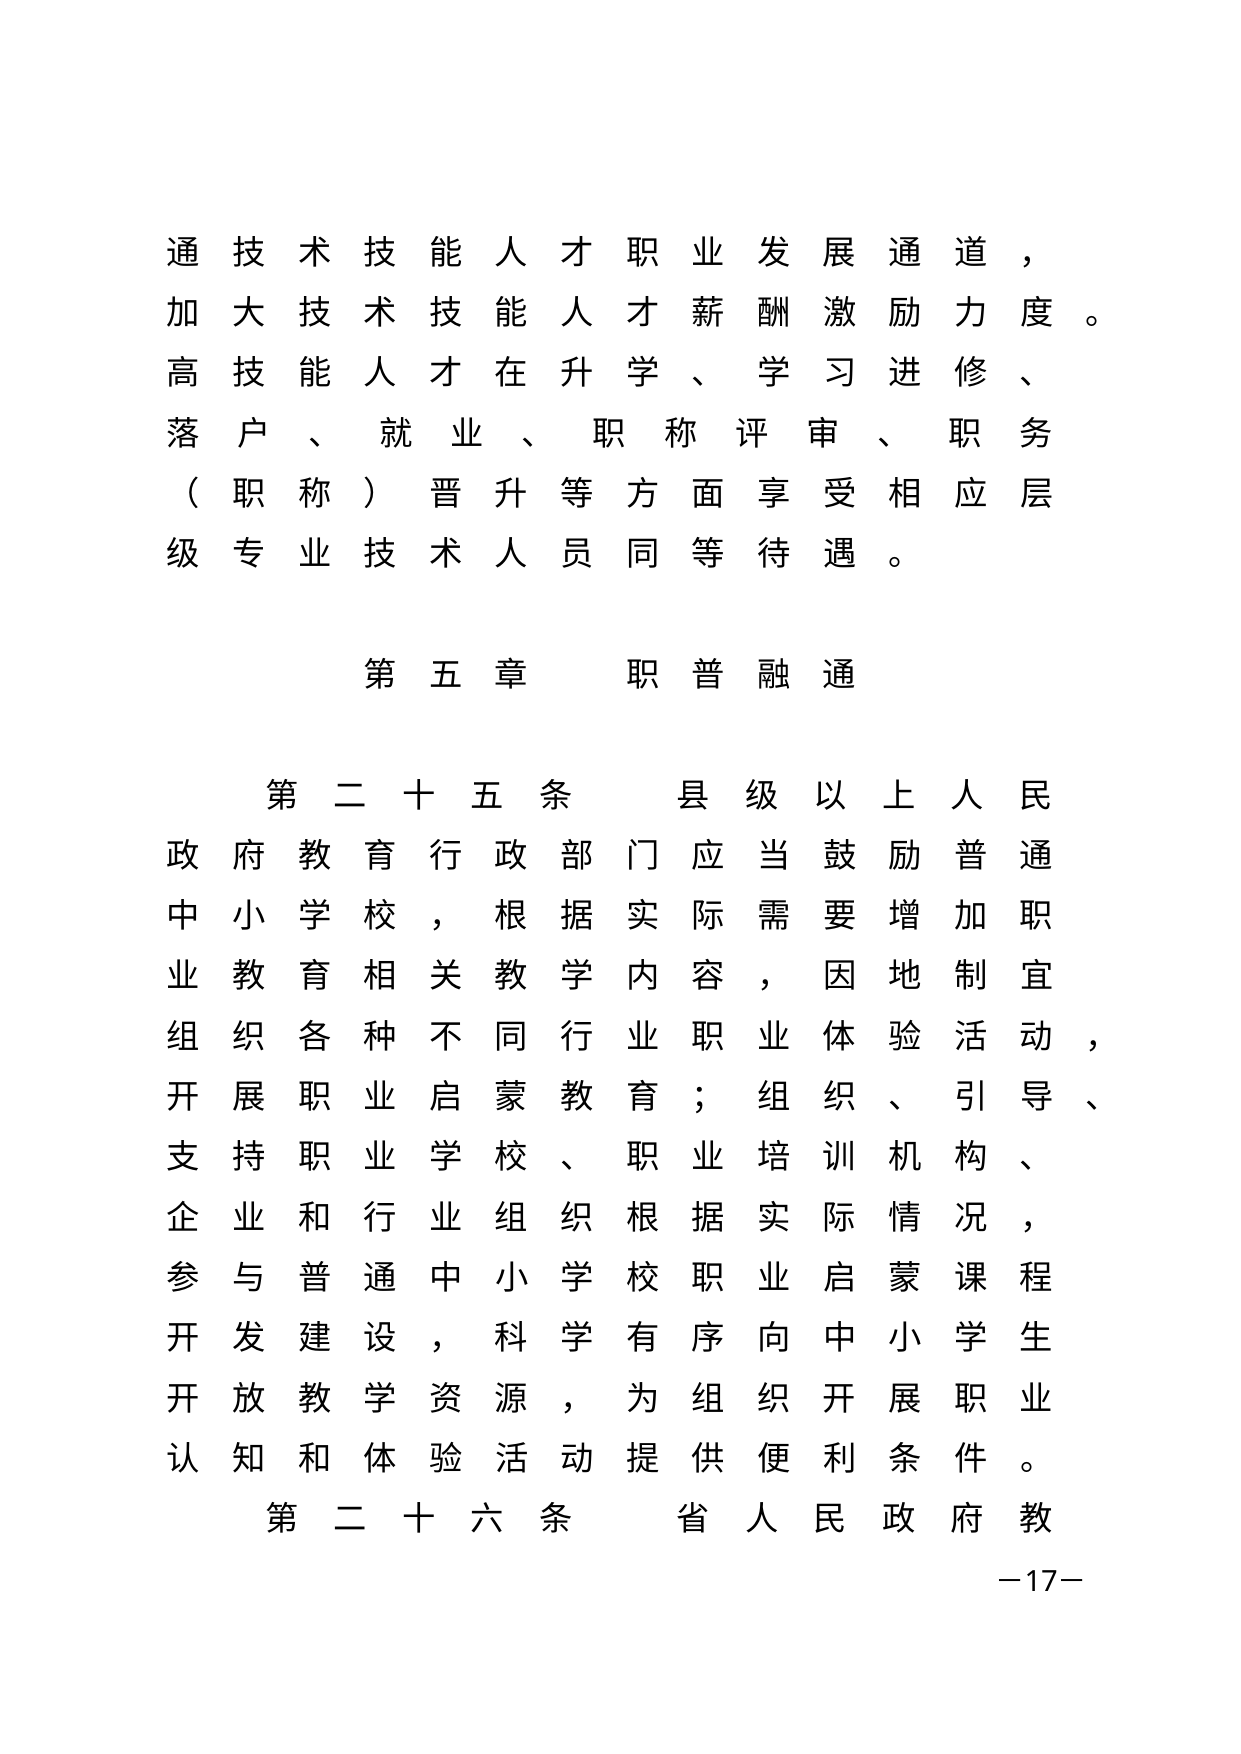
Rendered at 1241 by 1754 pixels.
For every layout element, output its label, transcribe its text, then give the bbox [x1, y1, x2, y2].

text 各级人民政府应当将高技能人才工作纳入本地区经济社会发展、人才队伍建设总体部署，畅通技术技能人才职业发展通道，加大技术技能人才薪酬激励力度。高技能人才在升学、学习进修、落户、就业、职称评审、职务（职称）晋升等方面享受相应层级专业技术人员同等待遇。 [167, 219, 1085, 581]
text 第二十六条 省人民政府教育行政部门应当统筹规划职业教育人才培养体系，推动各层次职业教育专业设置、培养目标、课程体系、培养方案衔接。 [167, 1486, 1085, 1546]
text 第二十五条 县级以上人民政府教育行政部门应当鼓励普通中小学校，根据实际需要增加职业教育相关教学内容，因地制宜组织各种不同行业职业体验活动，开展职业启蒙教育；组织、引导、支持职业学校、职业培训机构、企业和行业组织根据实际情况，参与普通中小学校职业启蒙课程开发建设，科学有序向中小学生开放教学资源，为组织开展职业认知和体验活动提供便利条件。 [167, 762, 1085, 1486]
text 第五章 职普融通 [167, 642, 1085, 702]
